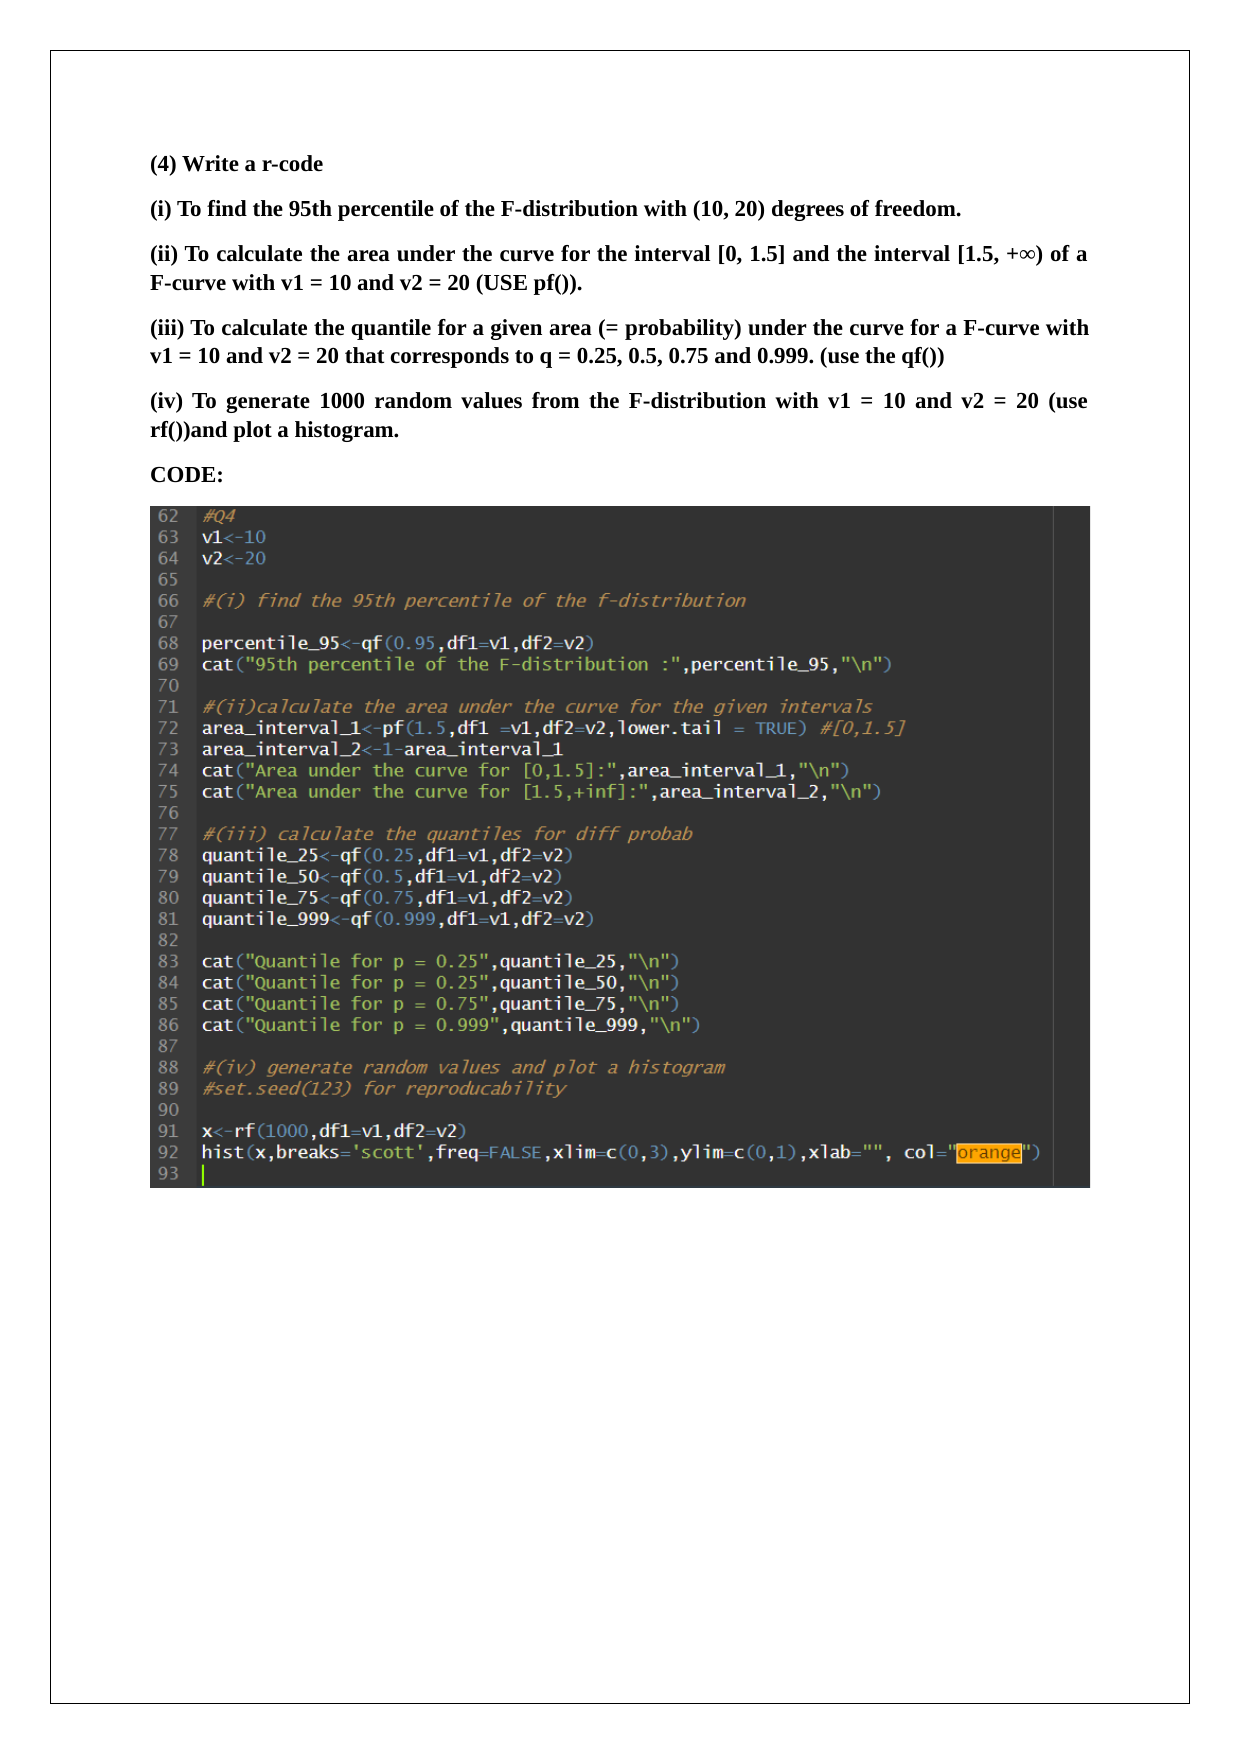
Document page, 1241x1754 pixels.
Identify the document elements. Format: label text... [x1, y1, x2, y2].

text (4) Write a r-code [150, 150, 1090, 176]
text CODE: [150, 461, 1090, 487]
picture [150, 506, 1091, 1188]
text (ii) To calculate the area under the curve for the interval [0, 1.5] and the interval [1.5, +∞) of a F-curve with v1 = 10 and v2 = 20 (USE pf()). [150, 240, 1090, 295]
text (iii) To calculate the quantile for a given area (= probability) under the curve for a F-curve with v1 = 10 and v2 = 20 that corresponds to q = 0.25, 0.5, 0.75 and 0.999. (use the qf()) [150, 314, 1090, 368]
text (iv) To generate 1000 random values from the F-distribution with v1 = 10 and v2 = 20 (use rf())and plot a histogram. [150, 387, 1090, 442]
text (i) To find the 95th percentile of the F-distribution with (10, 20) degrees of freedom. [150, 195, 1090, 221]
